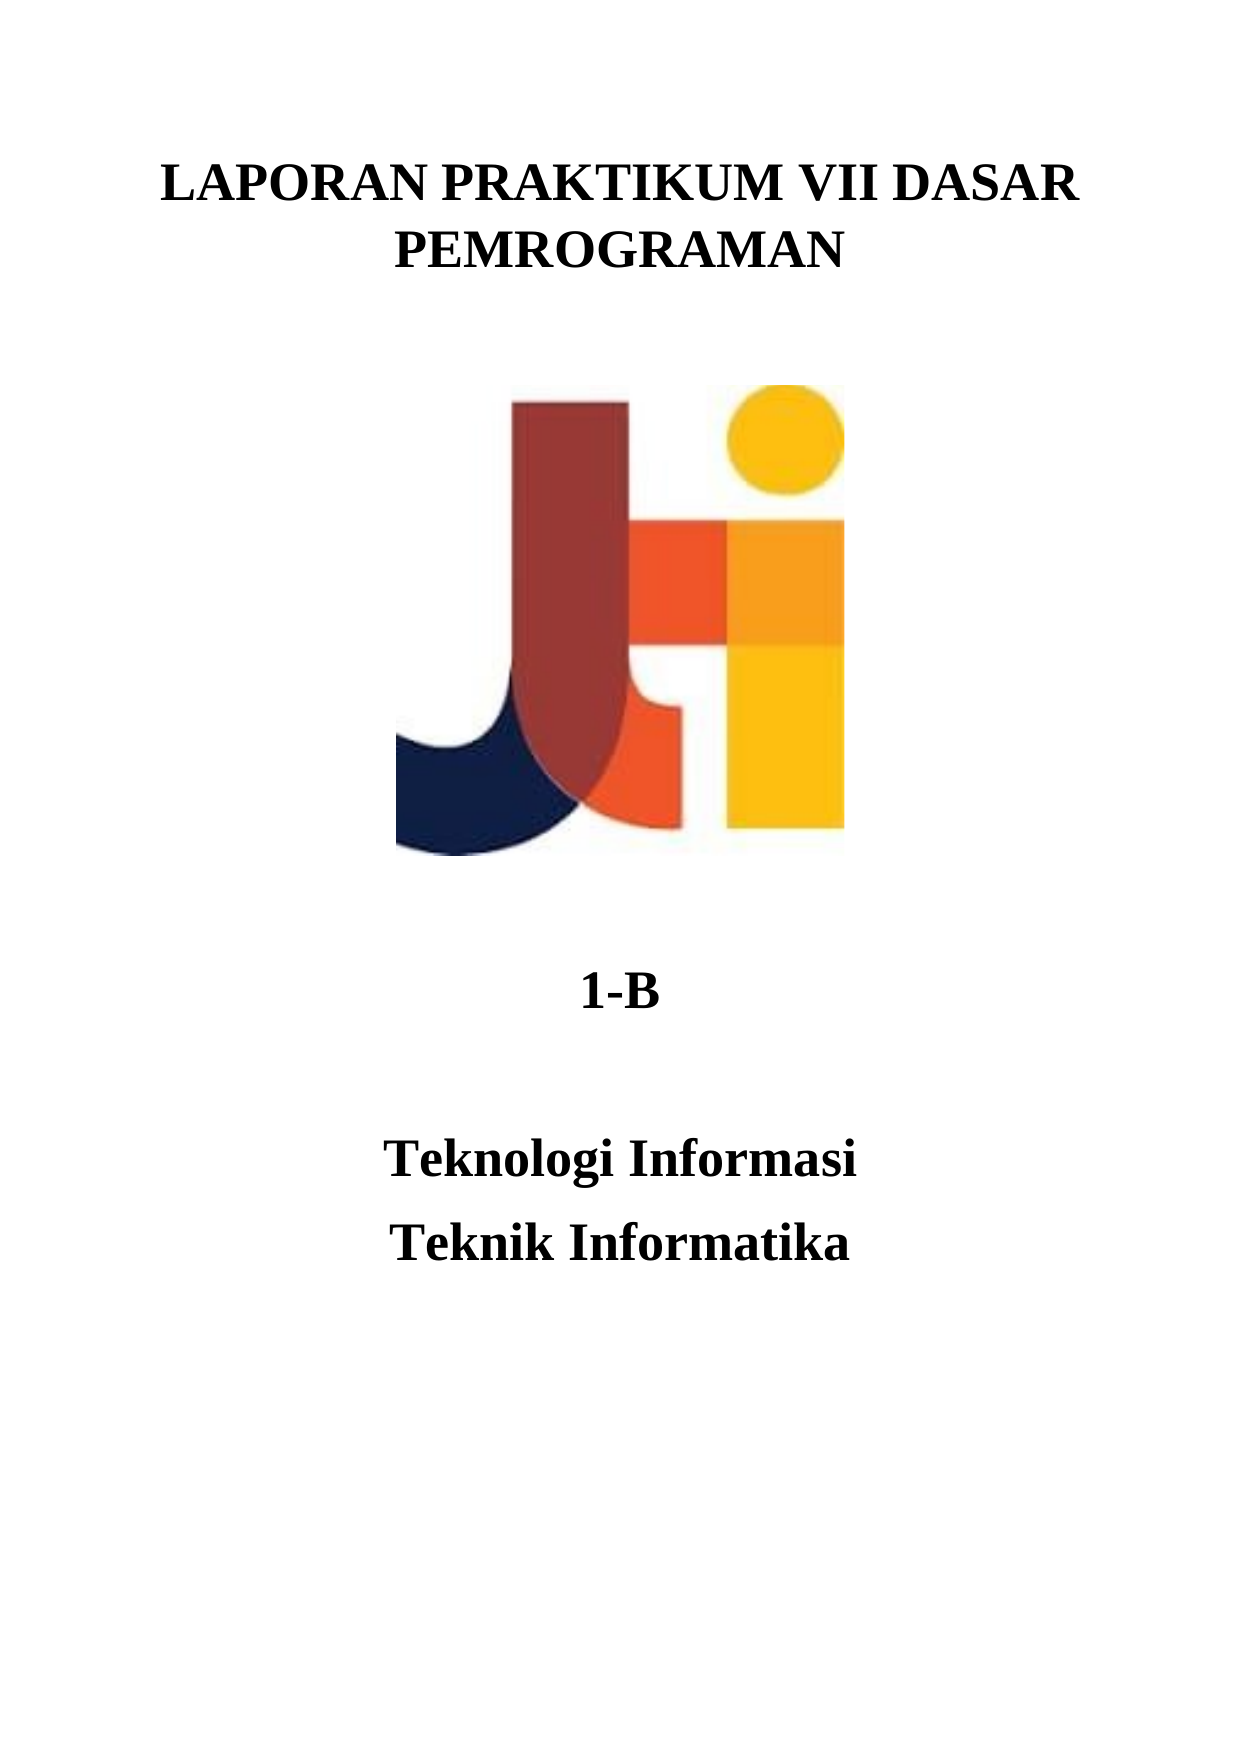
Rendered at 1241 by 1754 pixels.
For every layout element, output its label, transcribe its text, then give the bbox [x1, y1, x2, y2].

text Teknik Informatika [150, 1209, 1090, 1272]
picture [396, 385, 845, 856]
text Teknologi Informasi [150, 1126, 1090, 1188]
text 1-B [150, 958, 1090, 1020]
text LAPORAN PRAKTIKUM VII DASAR PEMROGRAMAN [150, 150, 1090, 279]
